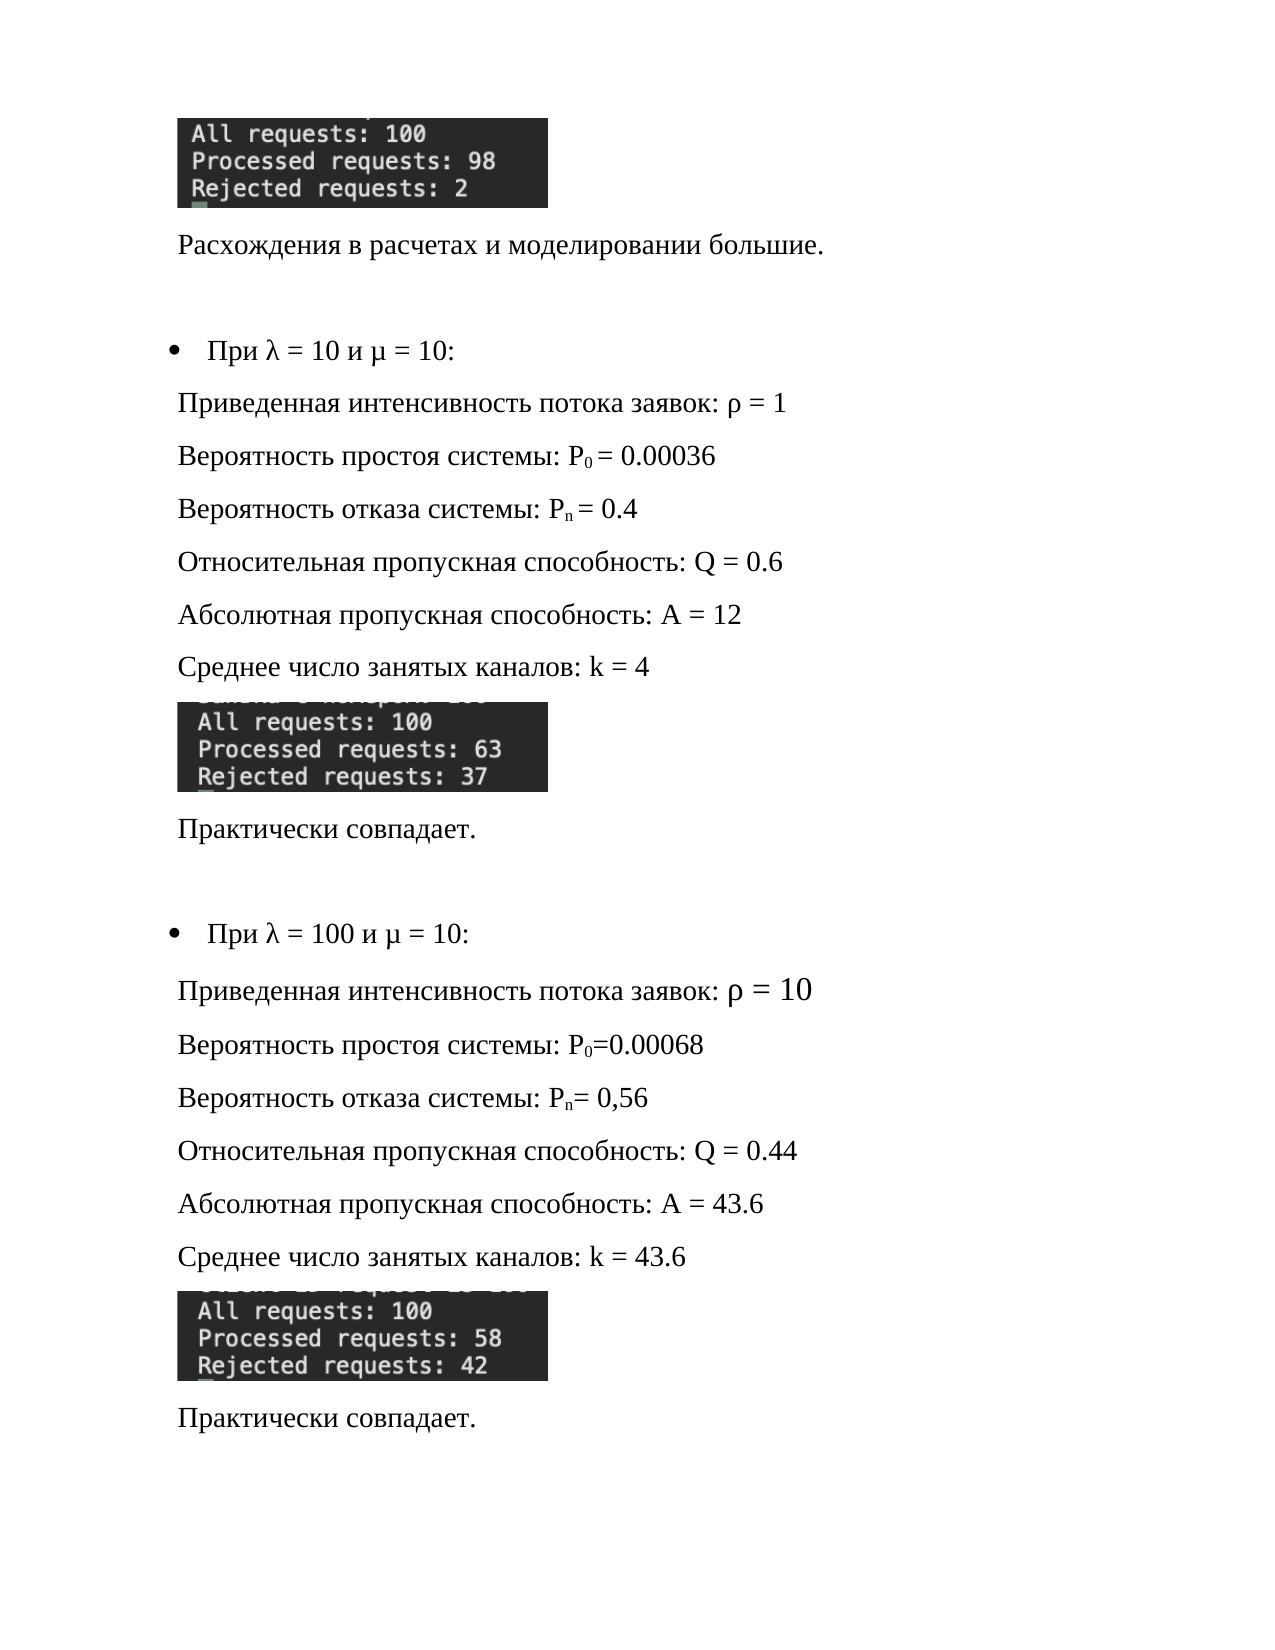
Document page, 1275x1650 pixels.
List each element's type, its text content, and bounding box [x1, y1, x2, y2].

text Практически совпадает. [177, 811, 1186, 844]
list При λ = 10 и µ = 10: [169, 333, 1186, 366]
text Расхождения в расчетах и моделировании большие. [177, 227, 1186, 261]
text Относительная пропускная способность: Q = 0.6 [177, 544, 1186, 577]
text Относительная пропускная способность: Q = 0.44 [177, 1133, 1186, 1167]
picture [177, 702, 548, 792]
text Вероятность простоя системы: P0=0.00068 [177, 1027, 1186, 1061]
picture [177, 118, 548, 208]
text Приведенная интенсивность потока заявок: ρ = 10 [177, 969, 1186, 1008]
text Абсолютная пропускная способность: A = 43.6 [177, 1186, 1186, 1219]
text Среднее число занятых каналов: k = 4 [177, 649, 1186, 683]
text Вероятность простоя системы: P0 = 0.00036 [177, 438, 1186, 472]
list При λ = 100 и µ = 10: [169, 916, 1186, 950]
text Практически совпадает. [177, 1400, 1186, 1433]
text Вероятность отказа системы: Pn= 0,56 [177, 1080, 1186, 1114]
text Абсолютная пропускная способность: A = 12 [177, 597, 1186, 630]
text Вероятность отказа системы: Pn = 0.4 [177, 491, 1186, 525]
picture [177, 1291, 548, 1381]
text Приведенная интенсивность потока заявок: ρ = 1 [177, 386, 1186, 419]
text Среднее число занятых каналов: k = 43.6 [177, 1239, 1186, 1272]
